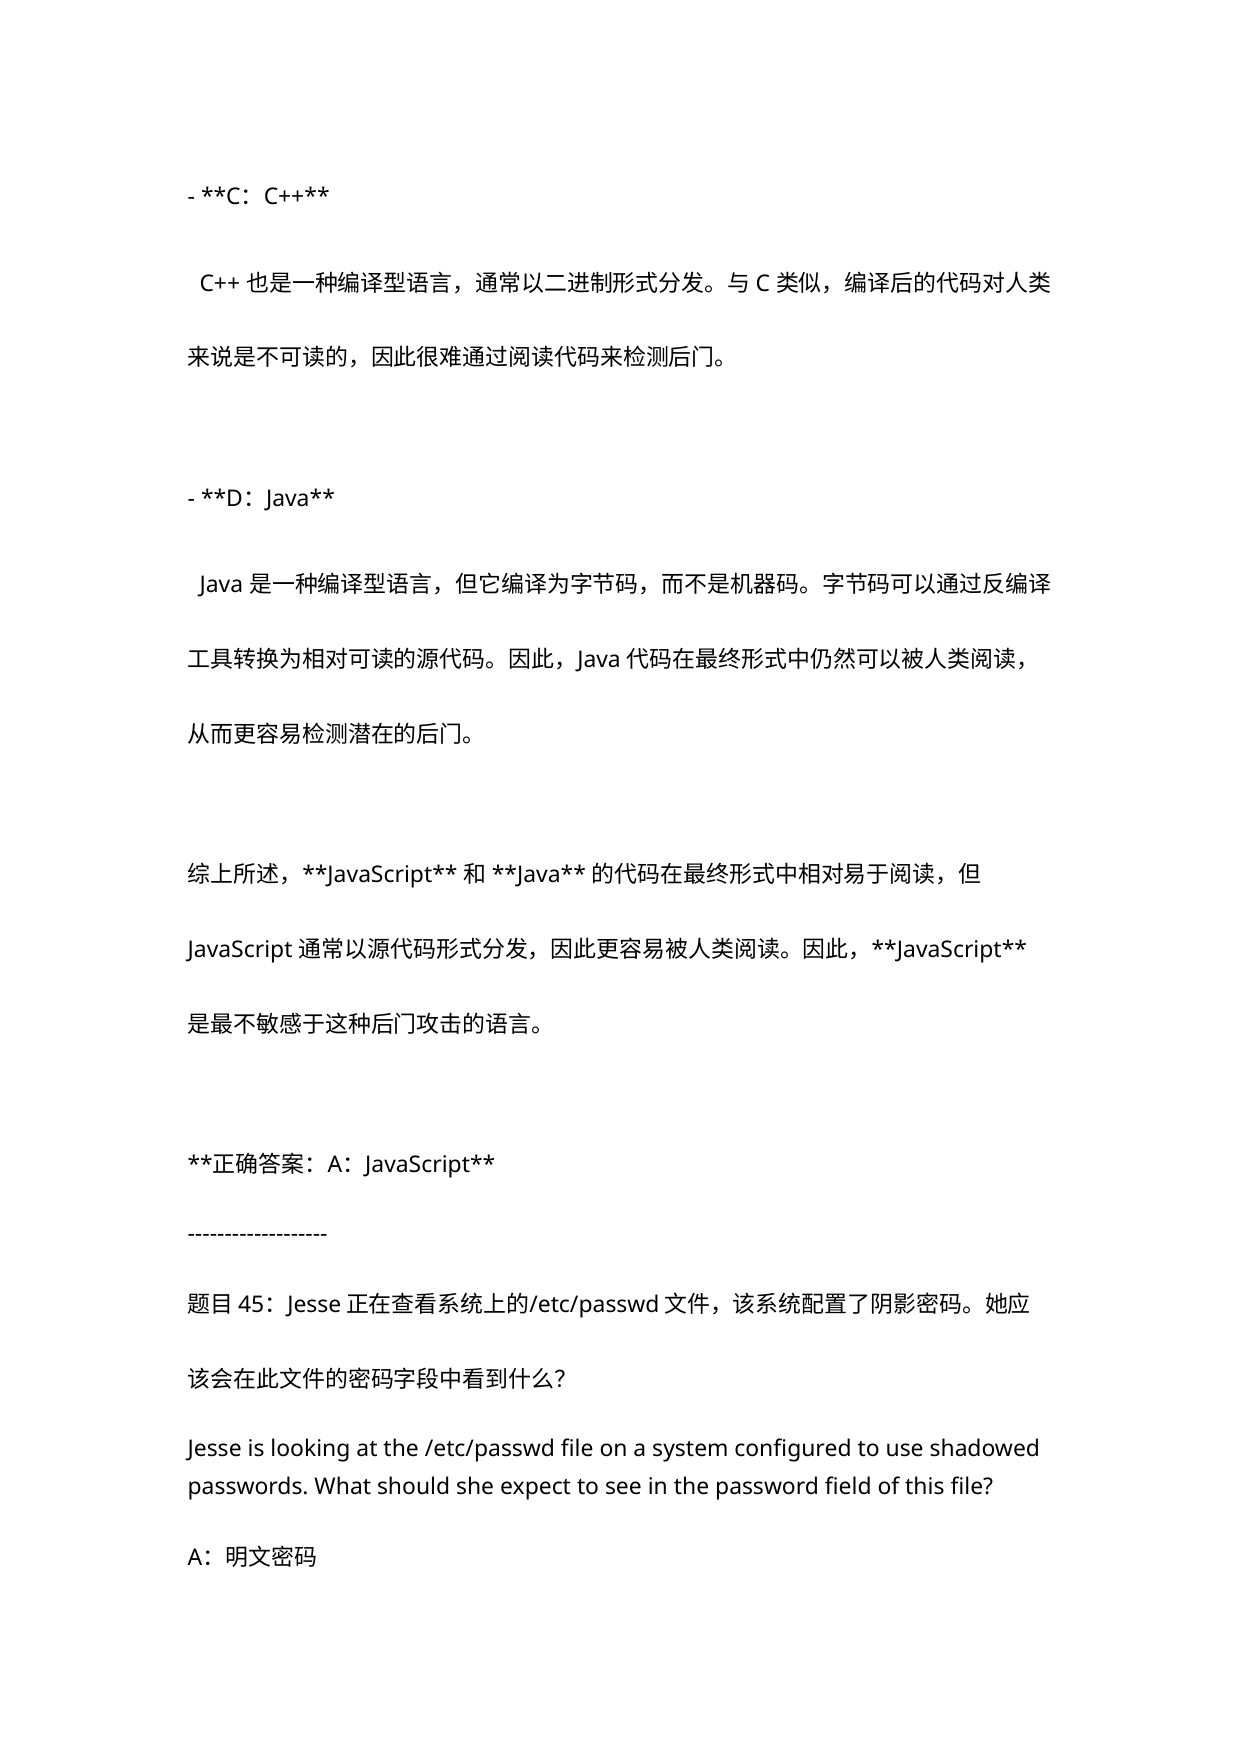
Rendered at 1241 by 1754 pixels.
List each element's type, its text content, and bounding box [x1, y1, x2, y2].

text - **D：Java** [187, 464, 1053, 529]
text 综上所述，**JavaScript** 和 **Java** 的代码在最终形式中相对易于阅读，但 JavaScript 通常以源代码形式分发，因此更容易被人类阅读。因此，**JavaScript** 是最不敏感于这种后门攻击的语言。 [187, 840, 1053, 1054]
text ------------------- [187, 1217, 1053, 1249]
text C++ 也是一种编译型语言，通常以二进制形式分发。与 C 类似，编译后的代码对人类来说是不可读的，因此很难通过阅读代码来检测后门。 [187, 249, 1053, 388]
text A：明文密码 [187, 1523, 1053, 1588]
text **正确答案：A：JavaScript** [187, 1130, 1053, 1195]
text Jesse is looking at the /etc/passwd file on a system configured to use shadowed passwords. What should she expect to see in the password field of this file? [187, 1432, 1053, 1502]
text Java 是一种编译型语言，但它编译为字节码，而不是机器码。字节码可以通过反编译工具转换为相对可读的源代码。因此，Java 代码在最终形式中仍然可以被人类阅读，从而更容易检测潜在的后门。 [187, 550, 1053, 765]
text 题目45：Jesse正在查看系统上的/etc/passwd文件，该系统配置了阴影密码。她应该会在此文件的密码字段中看到什么？ [187, 1271, 1053, 1410]
text - **C：C++** [187, 162, 1053, 227]
